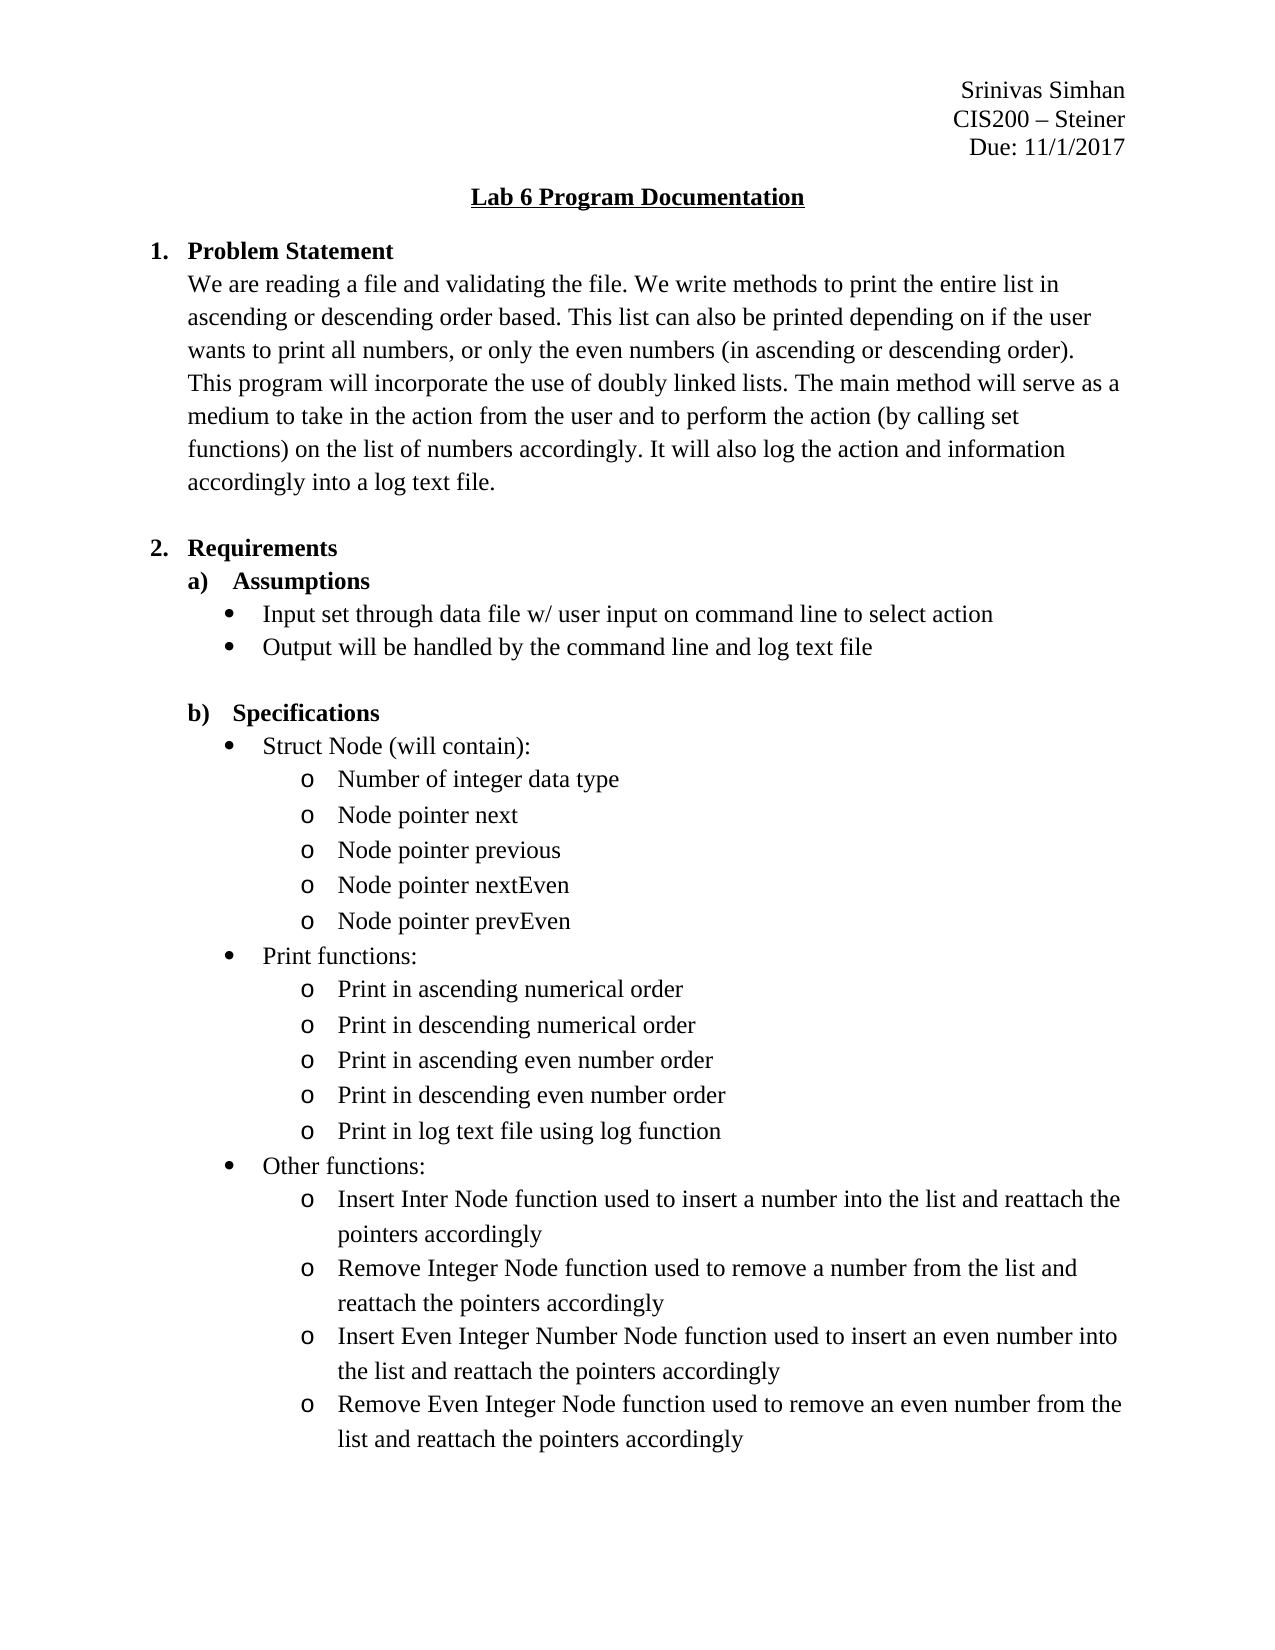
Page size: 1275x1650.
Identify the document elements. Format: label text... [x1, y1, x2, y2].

list Print in log text file using log function [300, 1116, 1125, 1147]
list Node pointer nextEven [300, 871, 1125, 901]
list Insert Even Integer Number Node function used to insert an even number into the list and reattach the pointers accordingly [300, 1321, 1125, 1384]
list Other functions: [225, 1151, 1125, 1180]
list Node pointer previous [300, 835, 1125, 866]
list Specifications [187, 698, 1125, 727]
list Insert Inter Node function used to insert a number into the list and reattach the pointers accordingly [300, 1184, 1125, 1248]
list Remove Integer Node function used to remove a number from the list and reattach the pointers accordingly [300, 1253, 1125, 1316]
list Node pointer prevEven [300, 906, 1125, 937]
list Problem Statement [150, 236, 1125, 265]
list Output will be handled by the command line and log text file [225, 632, 1125, 661]
list Print functions: [225, 941, 1125, 970]
list Node pointer next [300, 800, 1125, 831]
list Print in descending even number order [300, 1081, 1125, 1111]
list Remove Even Integer Node function used to remove an even number from the list and reattach the pointers accordingly [300, 1389, 1125, 1453]
list Assumptions [187, 566, 1125, 595]
list Struct Node (will contain): [225, 731, 1125, 760]
text Lab 6 Program Documentation [150, 182, 1125, 211]
list Input set through data file w/ user input on command line to select action [225, 599, 1125, 628]
list Print in ascending even number order [300, 1045, 1125, 1076]
list We are reading a file and validating the file. We write methods to print the entire list in ascending or descending order based. This list can also be printed depending on if the user wants to print all numbers, or only the even numbers (in ascending or descending order). This program will incorporate the use of doubly linked lists. The main method will serve as a medium to take in the action from the user and to perform the action (by calling set functions) on the list of numbers accordingly. It will also log the action and information accordingly into a log text file. [187, 269, 1125, 496]
list Print in ascending numerical order [300, 974, 1125, 1005]
list Number of integer data type [300, 764, 1125, 795]
list Print in descending numerical order [300, 1010, 1125, 1041]
list Requirements [150, 533, 1125, 562]
